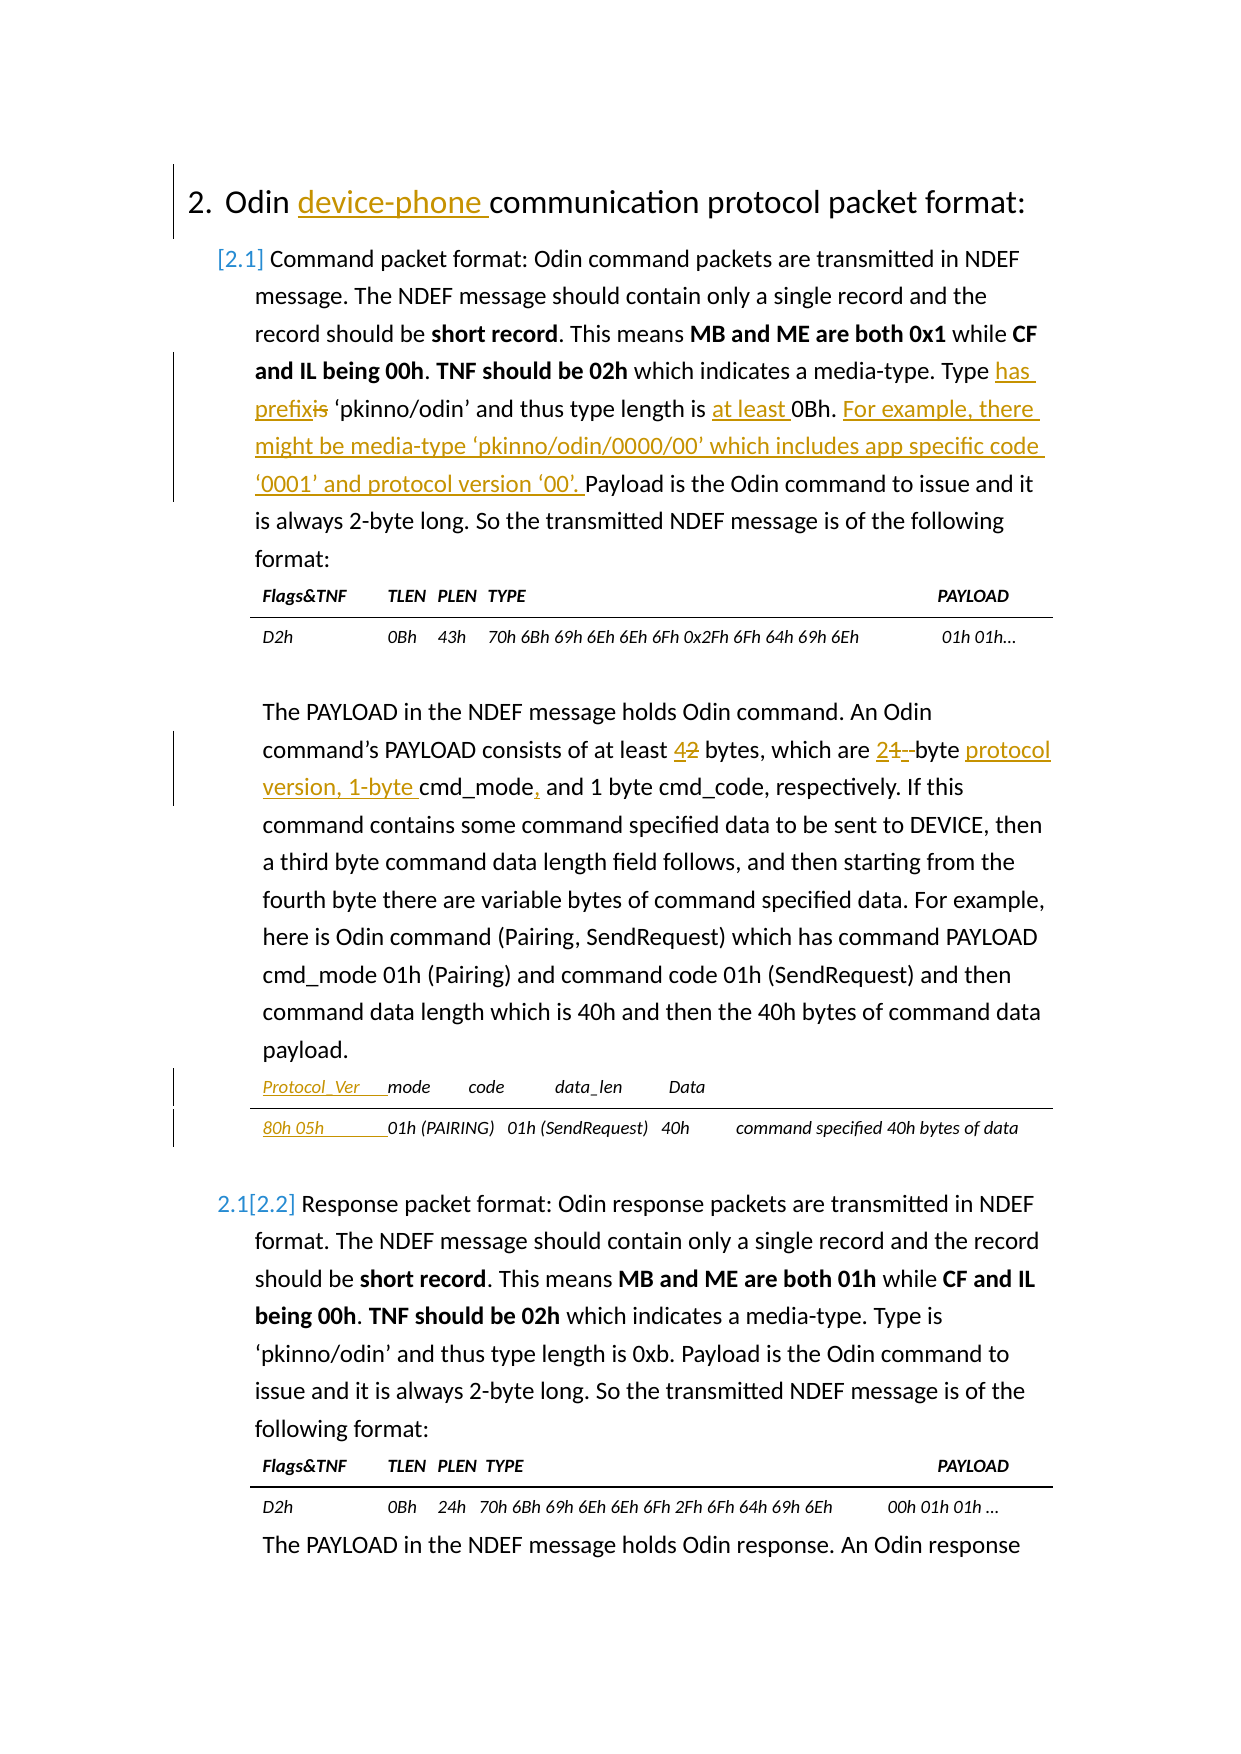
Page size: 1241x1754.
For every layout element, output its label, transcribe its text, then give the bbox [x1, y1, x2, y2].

list Response packet format: Odin response packets are transmitted in NDEF format. The NDEF message should contain only a single record and the record should be short record. This means MB and ME are both 01h while CF and IL being 00h. TNF should be 02h which indicates a media-type. Type is ‘pkinno/odin’ and thus type length is 0xb. Payload is the Odin command to issue and it is always 2-byte long. So the transmitted NDEF message is of the following format: [217, 1184, 1053, 1447]
list Flags&TNF TLEN PLEN TYPE PAYLOAD [250, 577, 1053, 617]
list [262, 1525, 1053, 1563]
list D2h 0Bh 24h 70h 6Bh 69h 6Eh 6Eh 6Fh 2Fh 6Fh 64h 69h 6Eh 00h 01h 01h … [237, 1488, 1053, 1525]
list mode code data_len Data [250, 1068, 1053, 1108]
list Command packet format: Odin command packets are transmitted in NDEF message. The NDEF message should contain only a single record and the record should be short record. This means MB and ME are both 0x1 while CF and IL being 00h. TNF should be 02h which indicates a media-type. Type ‘pkinno/odin’ and thus type length is 0Bh. Payload is the Odin command to issue and it is always 2-byte long. So the transmitted NDEF message is of the following format: [217, 239, 1053, 577]
list 01h (PAIRING) 01h (SendRequest) 40h command specified 40h bytes of data [237, 1109, 1053, 1147]
list D2h 0Bh 43h 70h 6Bh 69h 6Eh 6Eh 6Fh 0x2Fh 6Fh 64h 69h 6Eh 01h 01h… [237, 618, 1053, 656]
list The PAYLOAD in the NDEF message holds Odin command. An Odin command’s PAYLOAD consists of at least bytes, which are byte cmd_mode and 1 byte cmd_code, respectively. If this command contains some command specified data to be sent to DEVICE, then a third byte command data length field follows, and then starting from the fourth byte there are variable bytes of command specified data. For example, here is Odin command (Pairing, SendRequest) which has command PAYLOAD cmd_mode 01h (Pairing) and command code 01h (SendRequest) and then command data length which is 40h and then the 40h bytes of command data payload. [262, 693, 1053, 1068]
list Flags&TNF TLEN PLEN TYPE PAYLOAD [250, 1447, 1053, 1486]
list Odin communication protocol packet format: [187, 164, 1053, 239]
